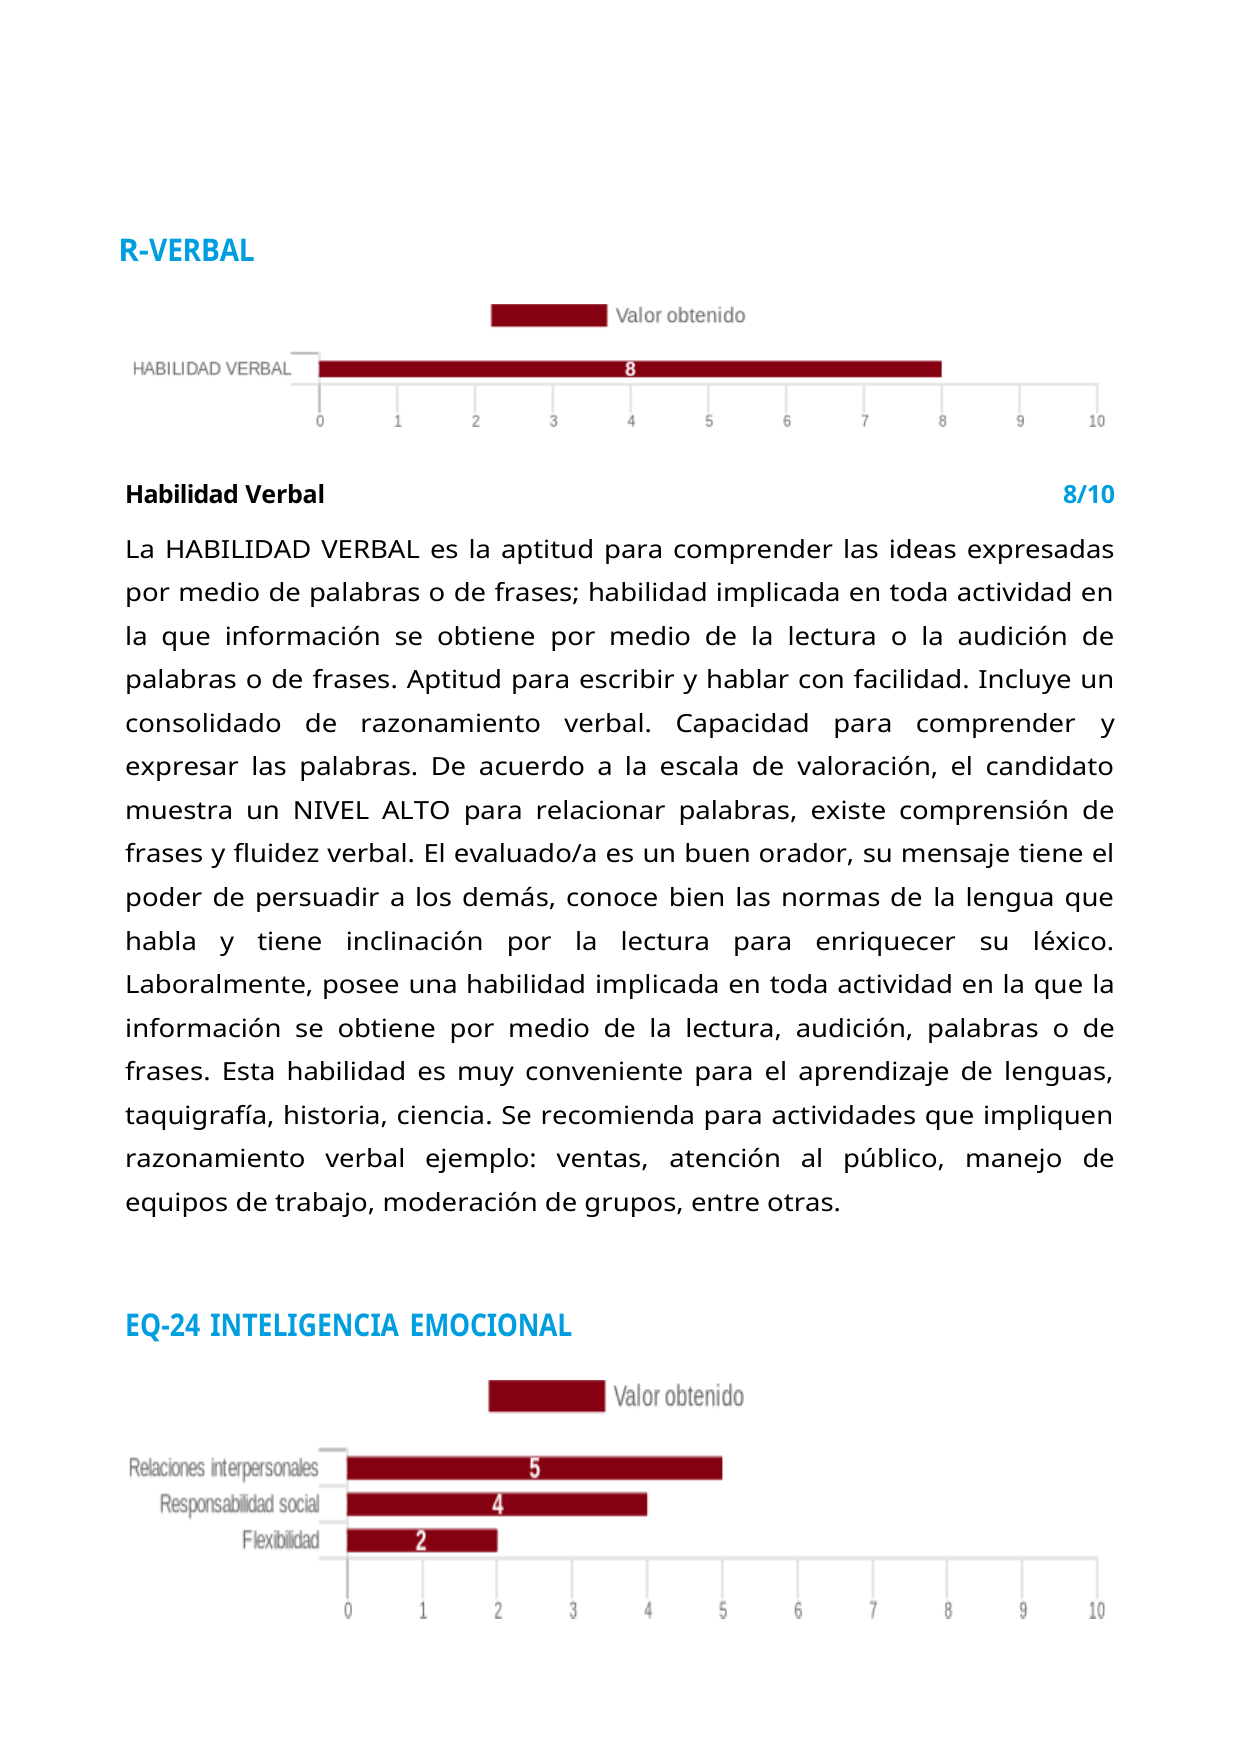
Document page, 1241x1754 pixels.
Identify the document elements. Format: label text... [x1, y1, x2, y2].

text R-VERBAL [118, 233, 1240, 269]
picture [129, 1380, 1106, 1619]
picture [133, 304, 1106, 427]
subtitle Habilidad Verbal 8/10 [125, 476, 1240, 510]
text La HABILIDAD VERBAL es la aptitud para comprender las ideas expresadas por medio de palabras o de frases; habilidad implicada en toda actividad en la que información se obtiene por medio de la lectura o la audición de palabras o de frases. Aptitud para escribir y hablar con facilidad. Incluye un consolidado de razonamiento verbal. Capacidad para comprender y expresar las palabras. De acuerdo a la escala de valoración, el candidato muestra un NIVEL ALTO para relacionar palabras, existe comprensión de frases y fluidez verbal. El evaluado/a es un buen orador, su mensaje tiene el poder de persuadir a los demás, conoce bien las normas de la lengua que habla y tiene inclinación por la lectura para enriquecer su léxico. Laboralmente, posee una habilidad implicada en toda actividad en la que la información se obtiene por medio de la lectura, audición, palabras o de frases. Esta habilidad es muy conveniente para el aprendizaje de lenguas, taquigrafía, historia, ciencia. Se recomienda para actividades que impliquen razonamiento verbal ejemplo: ventas, atención al público, manejo de equipos de trabajo, moderación de grupos, entre otras. [125, 531, 1115, 1218]
subtitle EQ-24 INTELIGENCIA EMOCIONAL [125, 1303, 1240, 1345]
